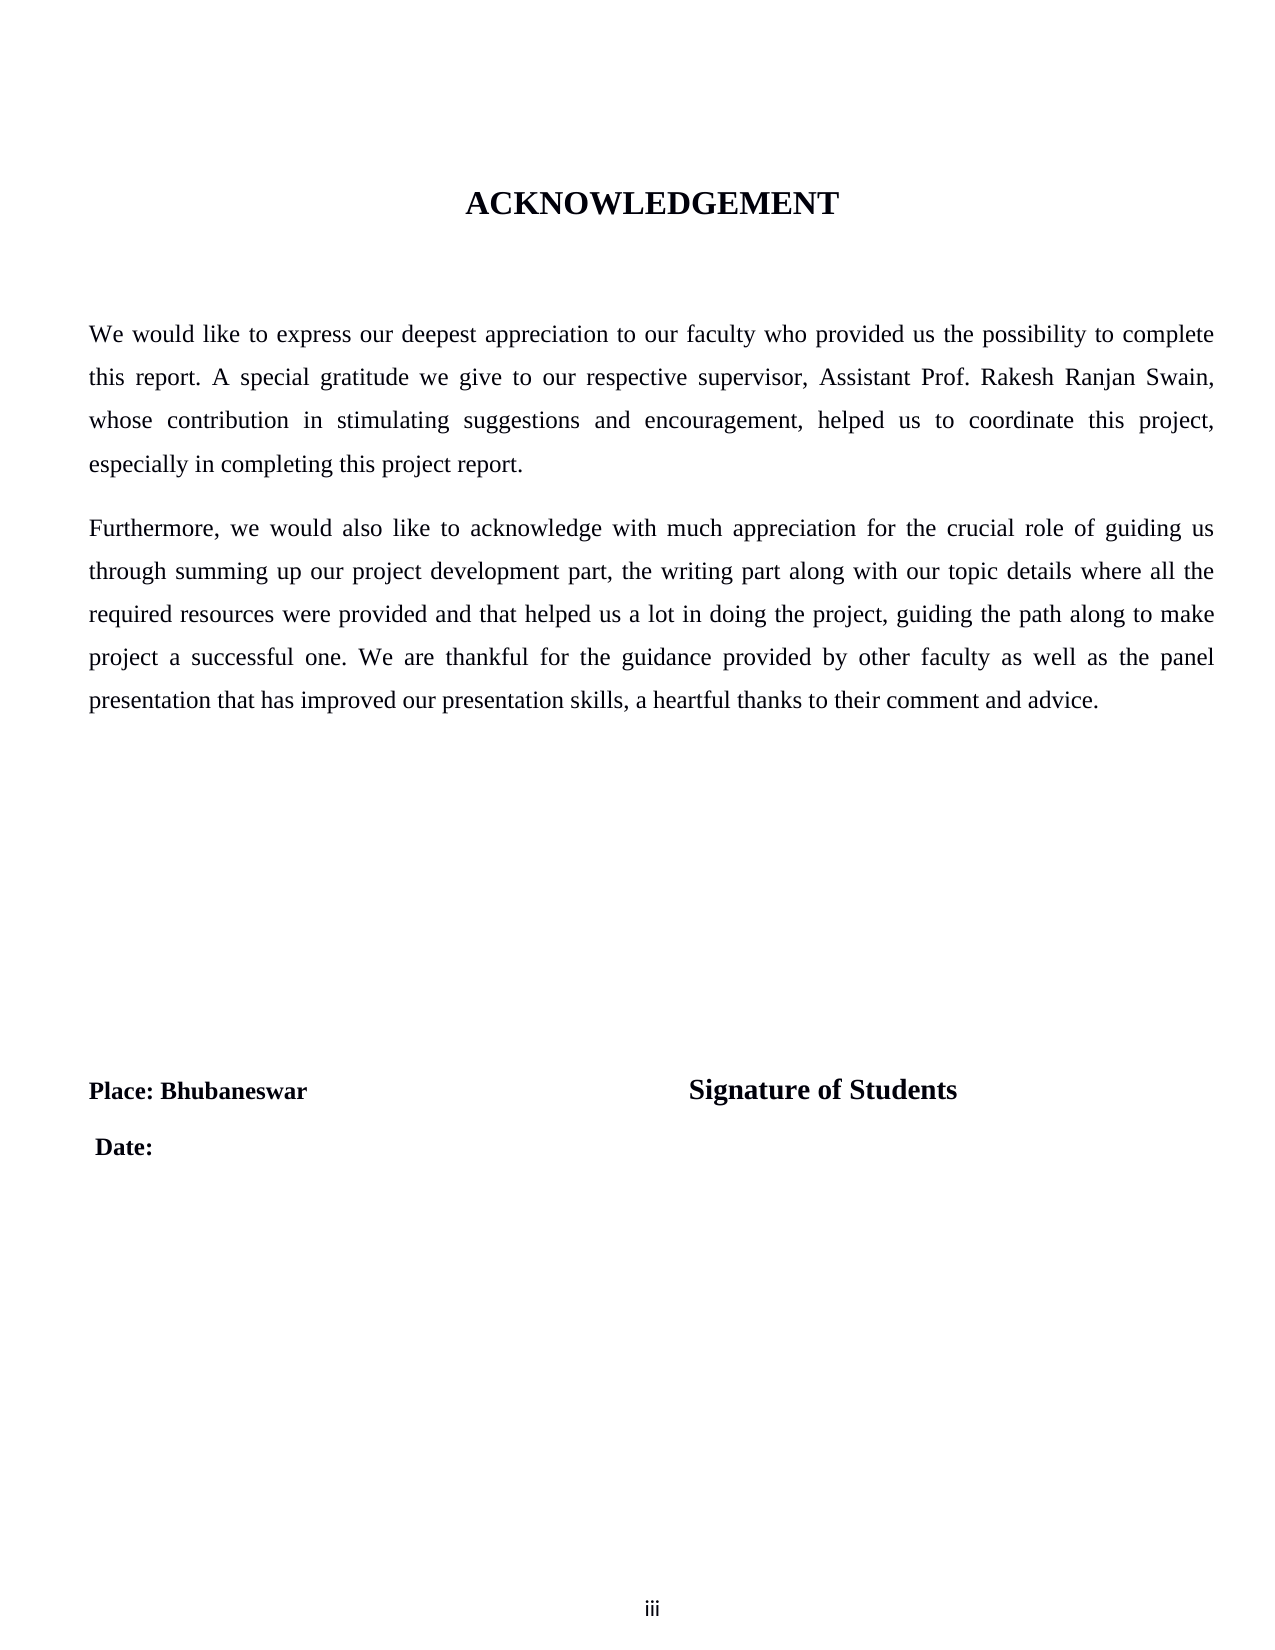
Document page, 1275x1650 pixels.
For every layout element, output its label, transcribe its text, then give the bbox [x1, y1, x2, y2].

text Date: [89, 1132, 1216, 1160]
text We would like to express our deepest appreciation to our faculty who provided us the possibility to complete this report. A special gratitude we give to our respective supervisor, Assistant Prof. Rakesh Ranjan Swain, whose contribution in stimulating suggestions and encouragement, helped us to coordinate this project, especially in completing this project report. [89, 319, 1216, 477]
text ACKNOWLEDGEMENT [89, 183, 1216, 222]
text Furthermore, we would also like to acknowledge with much appreciation for the crucial role of guiding us through summing up our project development part, the writing part along with our topic details where all the required resources were provided and that helped us a lot in doing the project, guiding the path along to make project a successful one. We are thankful for the guidance provided by other faculty as well as the panel presentation that has improved our presentation skills, a heartful thanks to their comment and advice. [89, 513, 1216, 714]
text Place: Bhubaneswar Signature of Students [89, 1072, 1216, 1106]
